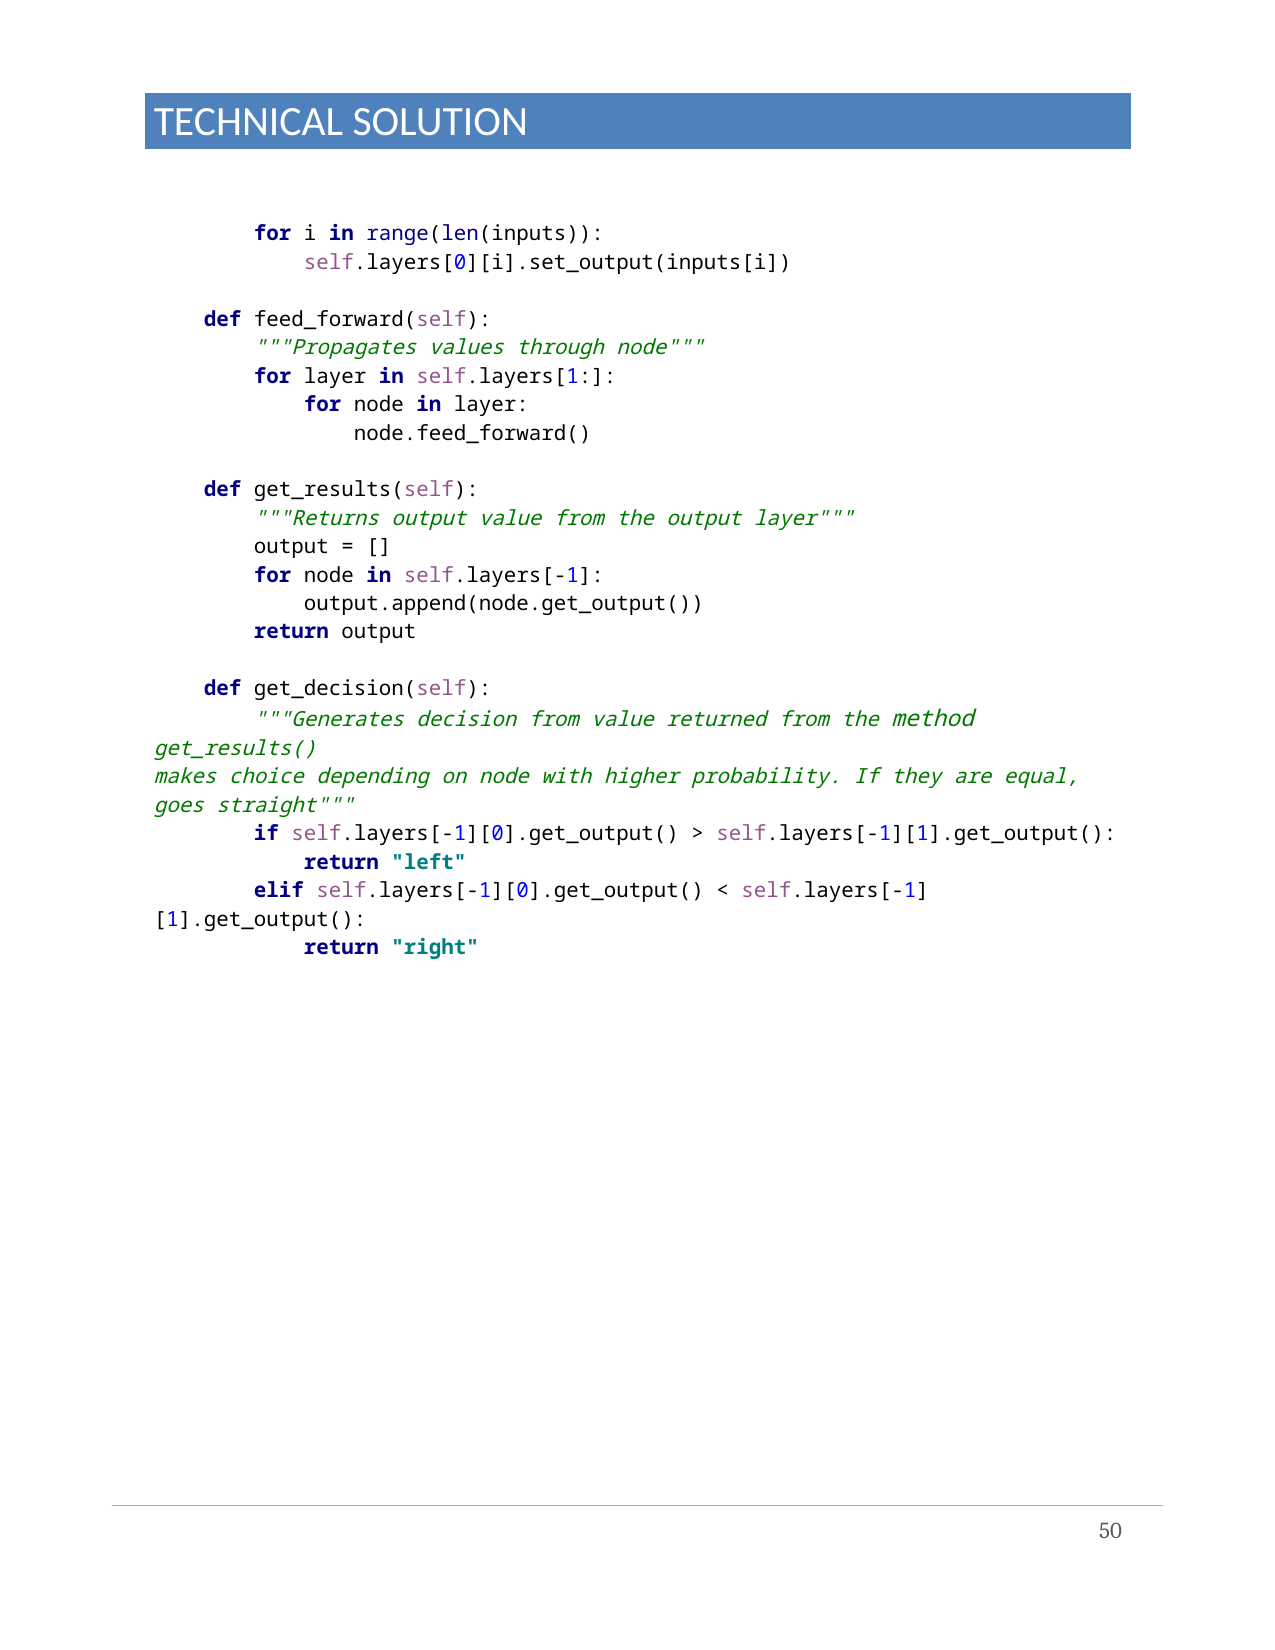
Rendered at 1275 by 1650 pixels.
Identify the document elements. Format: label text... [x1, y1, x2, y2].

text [153, 218, 1121, 762]
text makes choice depending on node with higher probability. If they are equal, goes straight""" if self.layers[-1][0].get_output() > self.layers[-1][1].get_output(): return "left" elif self.layers[-1][0].get_output() < self.layers[-1][1].get_output(): return "right" [153, 762, 1121, 961]
